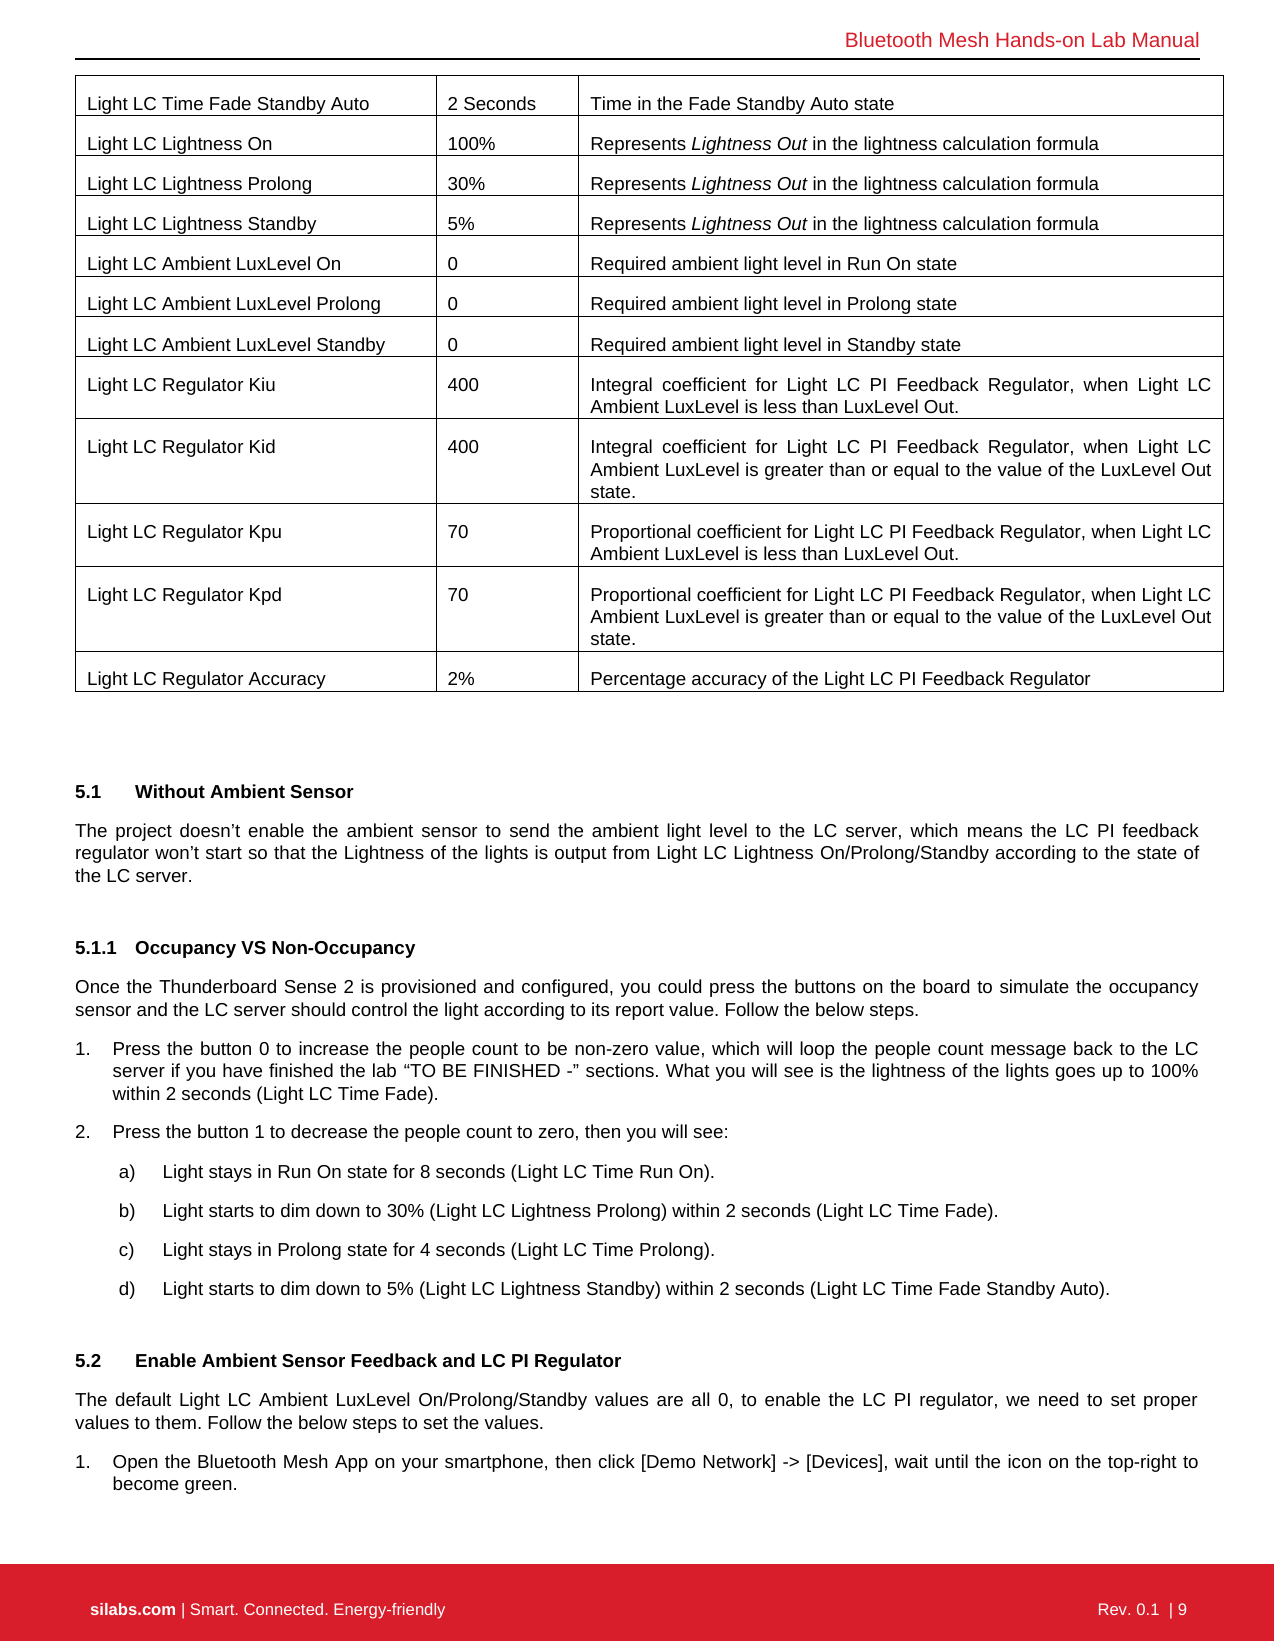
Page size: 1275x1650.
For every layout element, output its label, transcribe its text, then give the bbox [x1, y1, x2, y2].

table_cell 70 [437, 567, 578, 651]
subtitle Enable Ambient Sensor Feedback and LC PI Regulator [75, 1350, 1200, 1372]
list Light starts to dim down to 30% (Light LC Lightness Prolong) within 2 seconds (Light LC Time Fade). [119, 1199, 1200, 1221]
list Light starts to dim down to 5% (Light LC Lightness Standby) within 2 seconds (Light LC Time Fade Standby Auto). [119, 1278, 1200, 1299]
table_cell Required ambient light level in Standby state [579, 317, 1223, 356]
table_cell Light LC Regulator Accuracy [76, 652, 436, 691]
table_cell Light LC Lightness On [76, 116, 436, 155]
table_cell Light LC Lightness Prolong [76, 156, 436, 195]
table_cell 400 [437, 419, 578, 503]
table_cell Proportional coefficient for Light LC PI Feedback Regulator, when Light LC Ambient LuxLevel is greater than or equal to the value of the LuxLevel Out state. [579, 567, 1223, 651]
table_cell Light LC Regulator Kpu [76, 504, 436, 566]
text Once the Thunderboard Sense 2 is provisioned and configured, you could press the buttons on the board to simulate the occupancy sensor and the LC server should control the light according to its report value. Follow the below steps. [75, 976, 1200, 1020]
table_cell 5% [437, 196, 578, 235]
table_cell Light LC Ambient LuxLevel On [76, 236, 436, 276]
table_cell Integral coefficient for Light LC PI Feedback Regulator, when Light LC Ambient LuxLevel is greater than or equal to the value of the LuxLevel Out state. [579, 419, 1223, 503]
table_cell Light LC Ambient LuxLevel Prolong [76, 277, 436, 316]
table_cell Light LC Time Fade Standby Auto [76, 76, 436, 115]
table_cell Represents Lightness Out in the lightness calculation formula [579, 156, 1223, 195]
text The default Light LC Ambient LuxLevel On/Prolong/Standby values are all 0, to enable the LC PI regulator, we need to set proper values to them. Follow the below steps to set the values. [75, 1389, 1200, 1433]
table_cell Light LC Lightness Standby [76, 196, 436, 235]
text The project doesn’t enable the ambient sensor to send the ambient light level to the LC server, which means the LC PI feedback regulator won’t start so that the Lightness of the lights is output from Light LC Lightness On/Prolong/Standby according to the state of the LC server. [75, 820, 1200, 886]
table_cell Integral coefficient for Light LC PI Feedback Regulator, when Light LC Ambient LuxLevel is less than LuxLevel Out. [579, 357, 1223, 418]
table_cell 2% [437, 652, 578, 691]
table_cell Light LC Regulator Kpd [76, 567, 436, 651]
table_cell Represents Lightness Out in the lightness calculation formula [579, 116, 1223, 155]
table_cell 0 [437, 236, 578, 276]
table_cell Light LC Ambient LuxLevel Standby [76, 317, 436, 356]
list Press the button 0 to increase the people count to be non-zero value, which will loop the people count message back to the LC server if you have finished the lab “TO BE FINISHED -” sections. What you will see is the lightness of the lights goes up to 100% within 2 seconds (Light LC Time Fade). [75, 1037, 1200, 1104]
table_cell Proportional coefficient for Light LC PI Feedback Regulator, when Light LC Ambient LuxLevel is less than LuxLevel Out. [579, 504, 1223, 566]
list Light stays in Prolong state for 4 seconds (Light LC Time Prolong). [119, 1238, 1200, 1260]
list Press the button 1 to decrease the people count to zero, then you will see: [75, 1121, 1200, 1143]
table_cell 30% [437, 156, 578, 195]
table_cell Required ambient light level in Prolong state [579, 277, 1223, 316]
table_cell Percentage accuracy of the Light LC PI Feedback Regulator [579, 652, 1223, 691]
table_cell 0 [437, 277, 578, 316]
table_cell 2 Seconds [437, 76, 578, 115]
list Light stays in Run On state for 8 seconds (Light LC Time Run On). [119, 1160, 1200, 1182]
table_cell 0 [437, 317, 578, 356]
table_cell 100% [437, 116, 578, 155]
table_cell 70 [437, 504, 578, 566]
table_cell Light LC Regulator Kiu [76, 357, 436, 418]
table_cell Light LC Regulator Kid [76, 419, 436, 503]
table_cell Required ambient light level in Run On state [579, 236, 1223, 276]
list Open the Bluetooth Mesh App on your smartphone, then click [Demo Network] -> [Devices], wait until the icon on the top-right to become green. [75, 1451, 1200, 1494]
subtitle Occupancy VS Non-Occupancy [75, 937, 1200, 958]
table_cell 400 [437, 357, 578, 418]
table_cell Time in the Fade Standby Auto state [579, 76, 1223, 115]
table_cell Represents Lightness Out in the lightness calculation formula [579, 196, 1223, 235]
subtitle Without Ambient Sensor [75, 781, 1200, 802]
